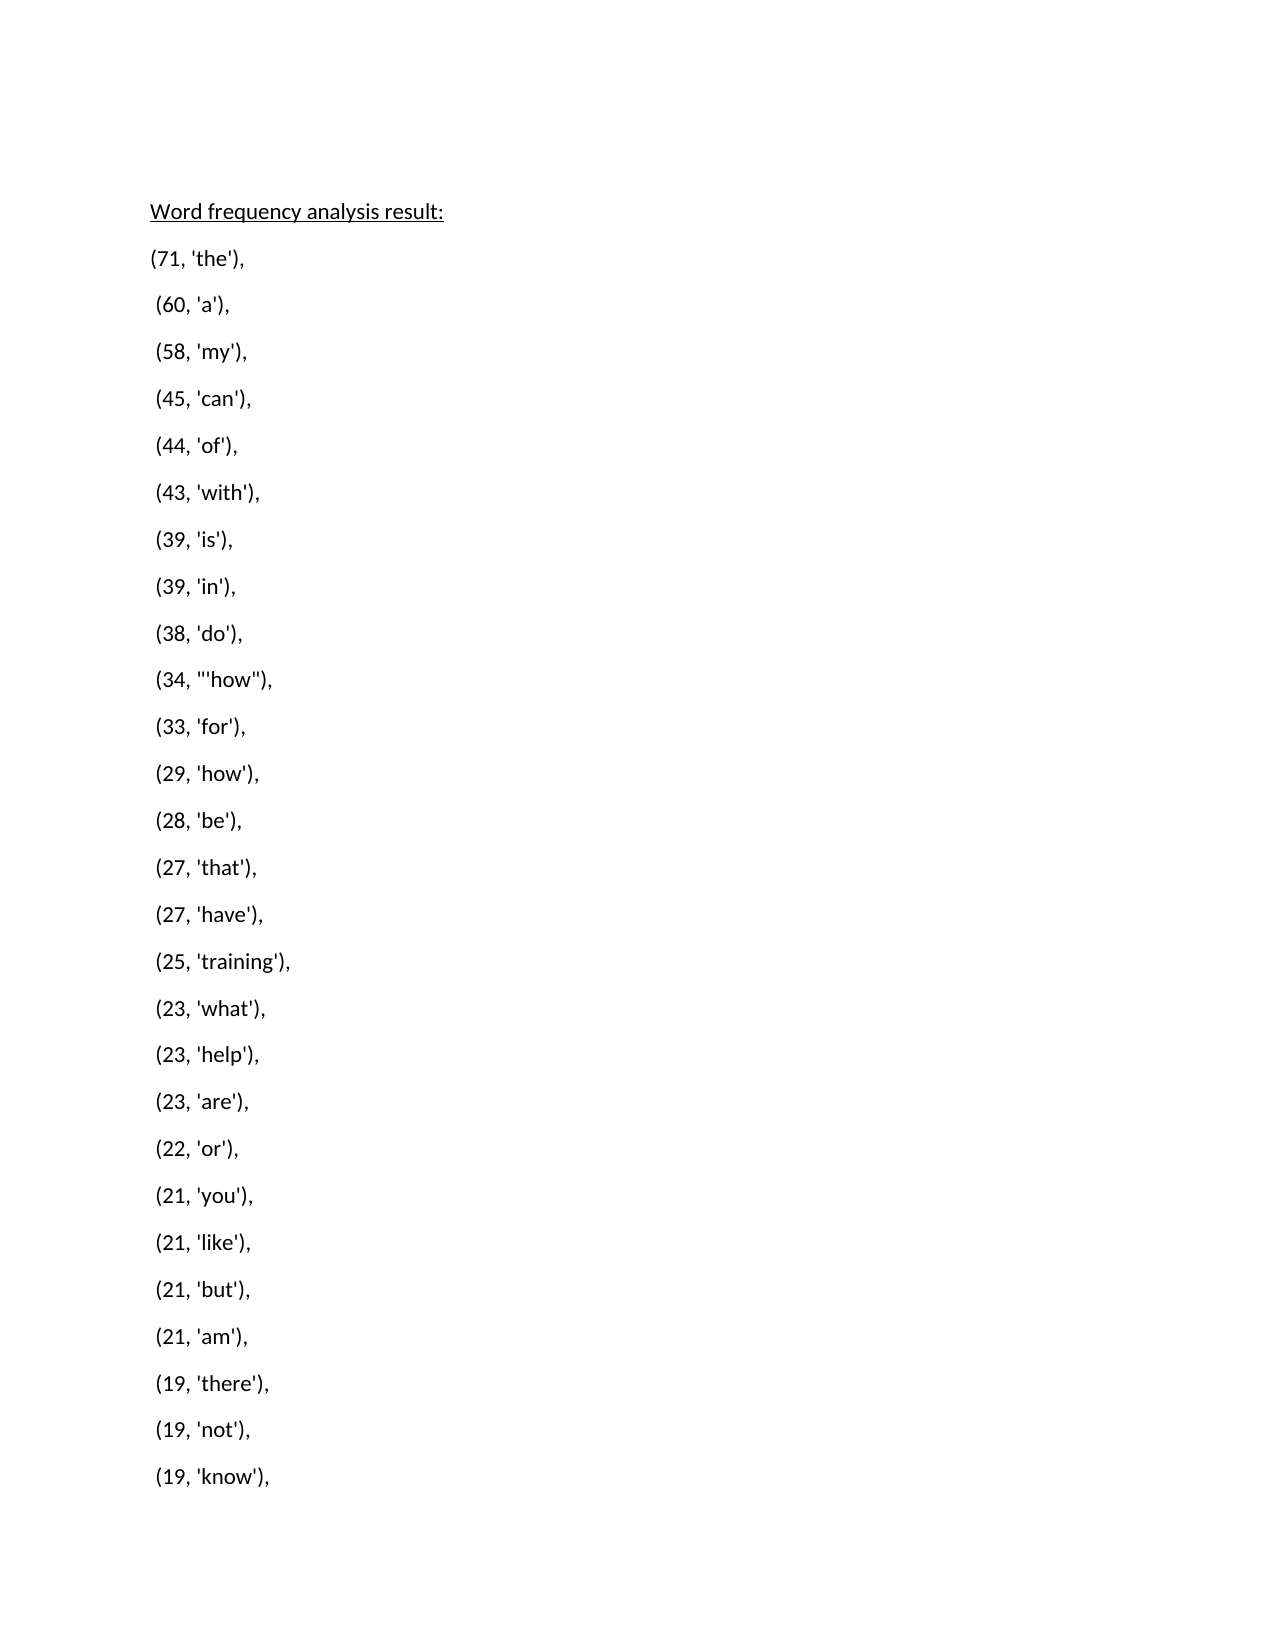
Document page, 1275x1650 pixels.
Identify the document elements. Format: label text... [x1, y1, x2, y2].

text (21, 'am'), [150, 1322, 1125, 1350]
text (19, 'not'), [150, 1416, 1125, 1444]
text (71, 'the'), [150, 244, 1125, 272]
text (43, 'with'), [150, 478, 1125, 506]
text (58, 'my'), [150, 337, 1125, 366]
text (29, 'how'), [150, 759, 1125, 787]
text (23, 'are'), [150, 1087, 1125, 1116]
text (33, 'for'), [150, 712, 1125, 741]
text (25, 'training'), [150, 947, 1125, 975]
text (34, "'how"), [150, 666, 1125, 694]
text (28, 'be'), [150, 806, 1125, 834]
text (39, 'in'), [150, 572, 1125, 600]
text Word frequency analysis result: [150, 197, 1125, 225]
text (60, 'a'), [150, 291, 1125, 319]
text (23, 'help'), [150, 1041, 1125, 1069]
text (21, 'but'), [150, 1275, 1125, 1303]
text (19, 'there'), [150, 1369, 1125, 1397]
text (39, 'is'), [150, 525, 1125, 553]
text (21, 'you'), [150, 1181, 1125, 1209]
text (45, 'can'), [150, 384, 1125, 412]
text (44, 'of'), [150, 431, 1125, 459]
text (27, 'that'), [150, 853, 1125, 881]
text (22, 'or'), [150, 1134, 1125, 1162]
text (38, 'do'), [150, 619, 1125, 647]
text (23, 'what'), [150, 994, 1125, 1022]
text (27, 'have'), [150, 900, 1125, 928]
text (19, 'know'), [150, 1462, 1125, 1491]
text (21, 'like'), [150, 1228, 1125, 1256]
